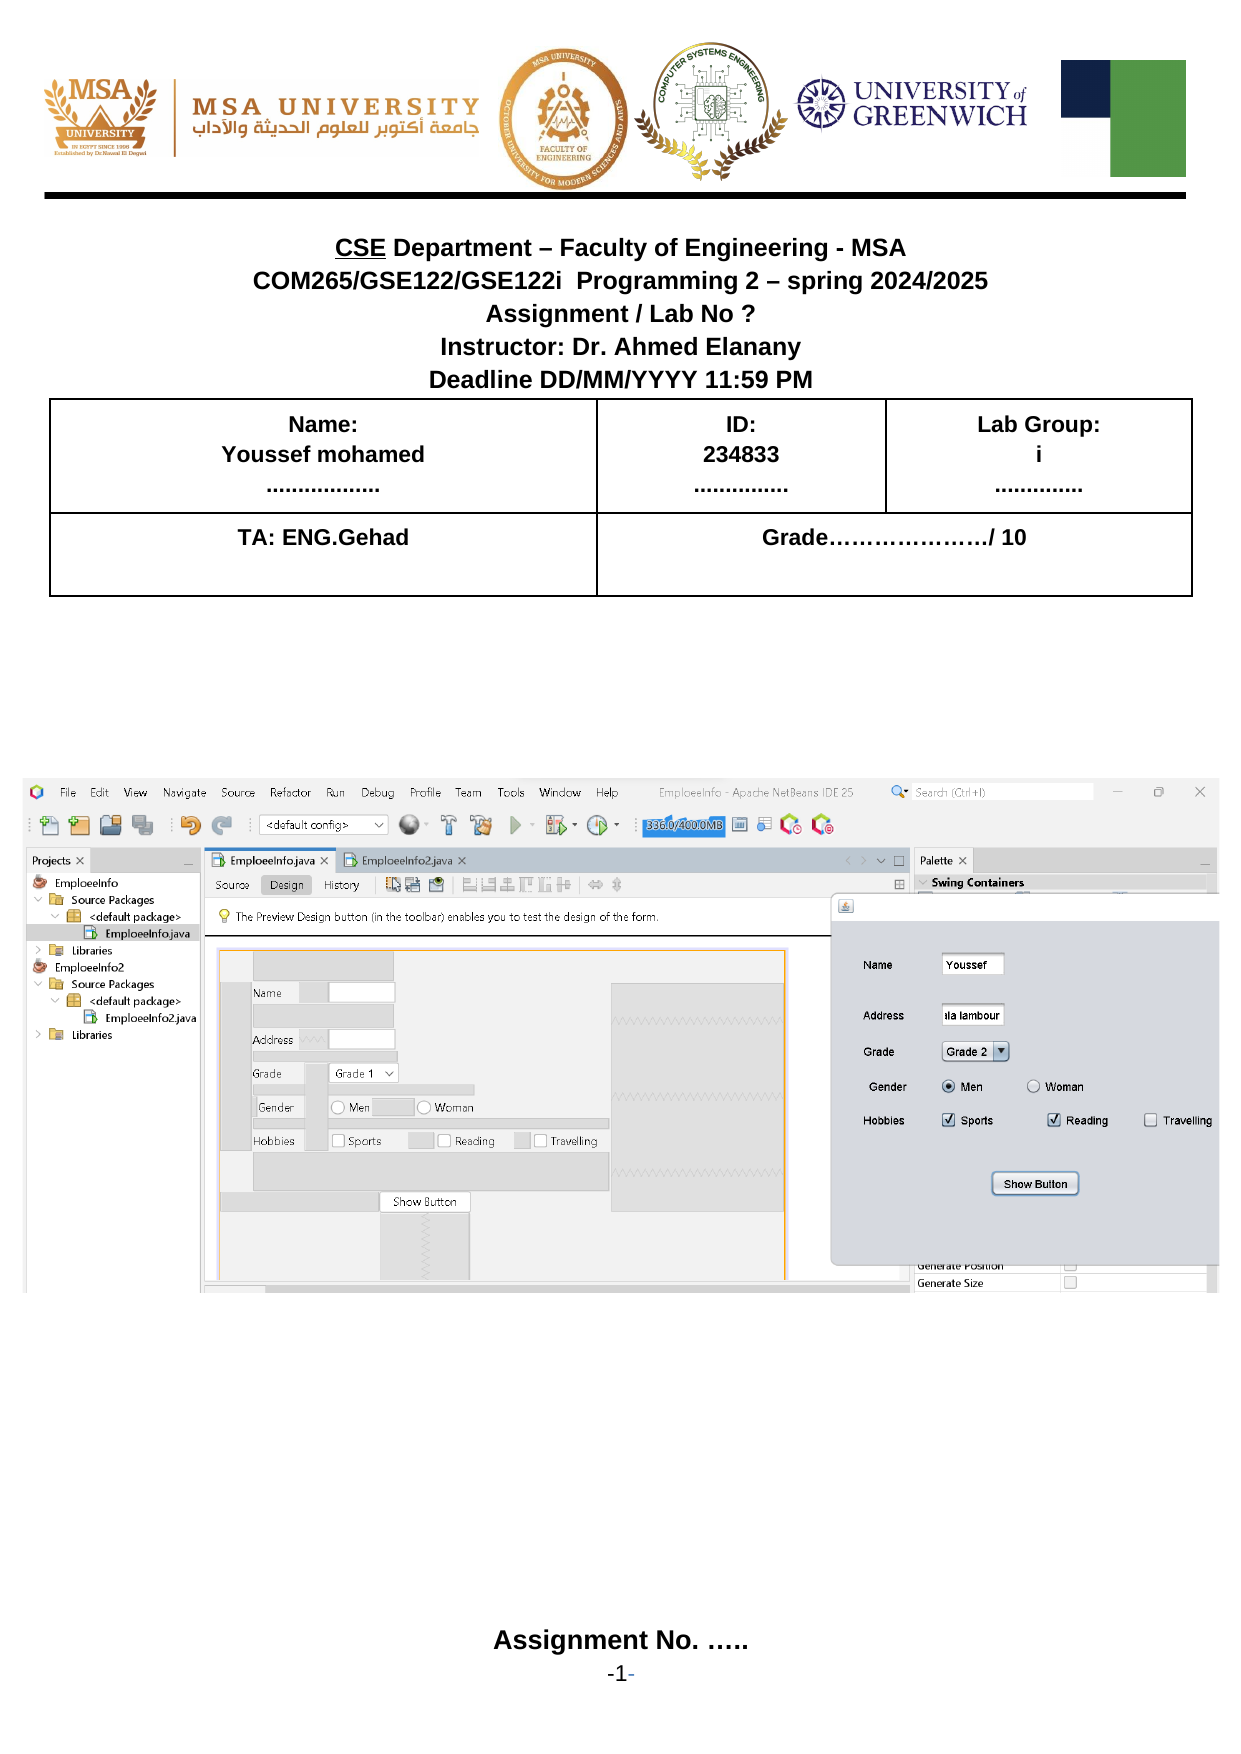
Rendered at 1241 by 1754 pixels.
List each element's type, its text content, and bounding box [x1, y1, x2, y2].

picture [44, 79, 479, 157]
picture [1061, 60, 1186, 177]
table_cell TA: ENG.Gehad [51, 514, 596, 595]
table_header Lab Group: i .............. [887, 400, 1191, 512]
picture [791, 45, 1027, 162]
text Assignment / Lab No ? [22, 299, 1219, 328]
text COM265/GSE122/GSE122i Programming 2 – spring 2024/2025 [22, 266, 1219, 295]
table_header Name: Youssef mohamed .................. [51, 400, 596, 512]
table_cell Grade…………………/ 10 [598, 514, 1191, 595]
table_header ID: 234833 ............... [598, 400, 885, 512]
text Deadline DD/MM/YYYY 11:59 PM [22, 365, 1219, 394]
text Instructor: Dr. Ahmed Elanany [22, 332, 1219, 361]
picture [44, 29, 1186, 199]
text CSE Department – Faculty of Engineering - MSA [22, 233, 1219, 262]
picture [22, 778, 1220, 1293]
picture [498, 46, 629, 191]
